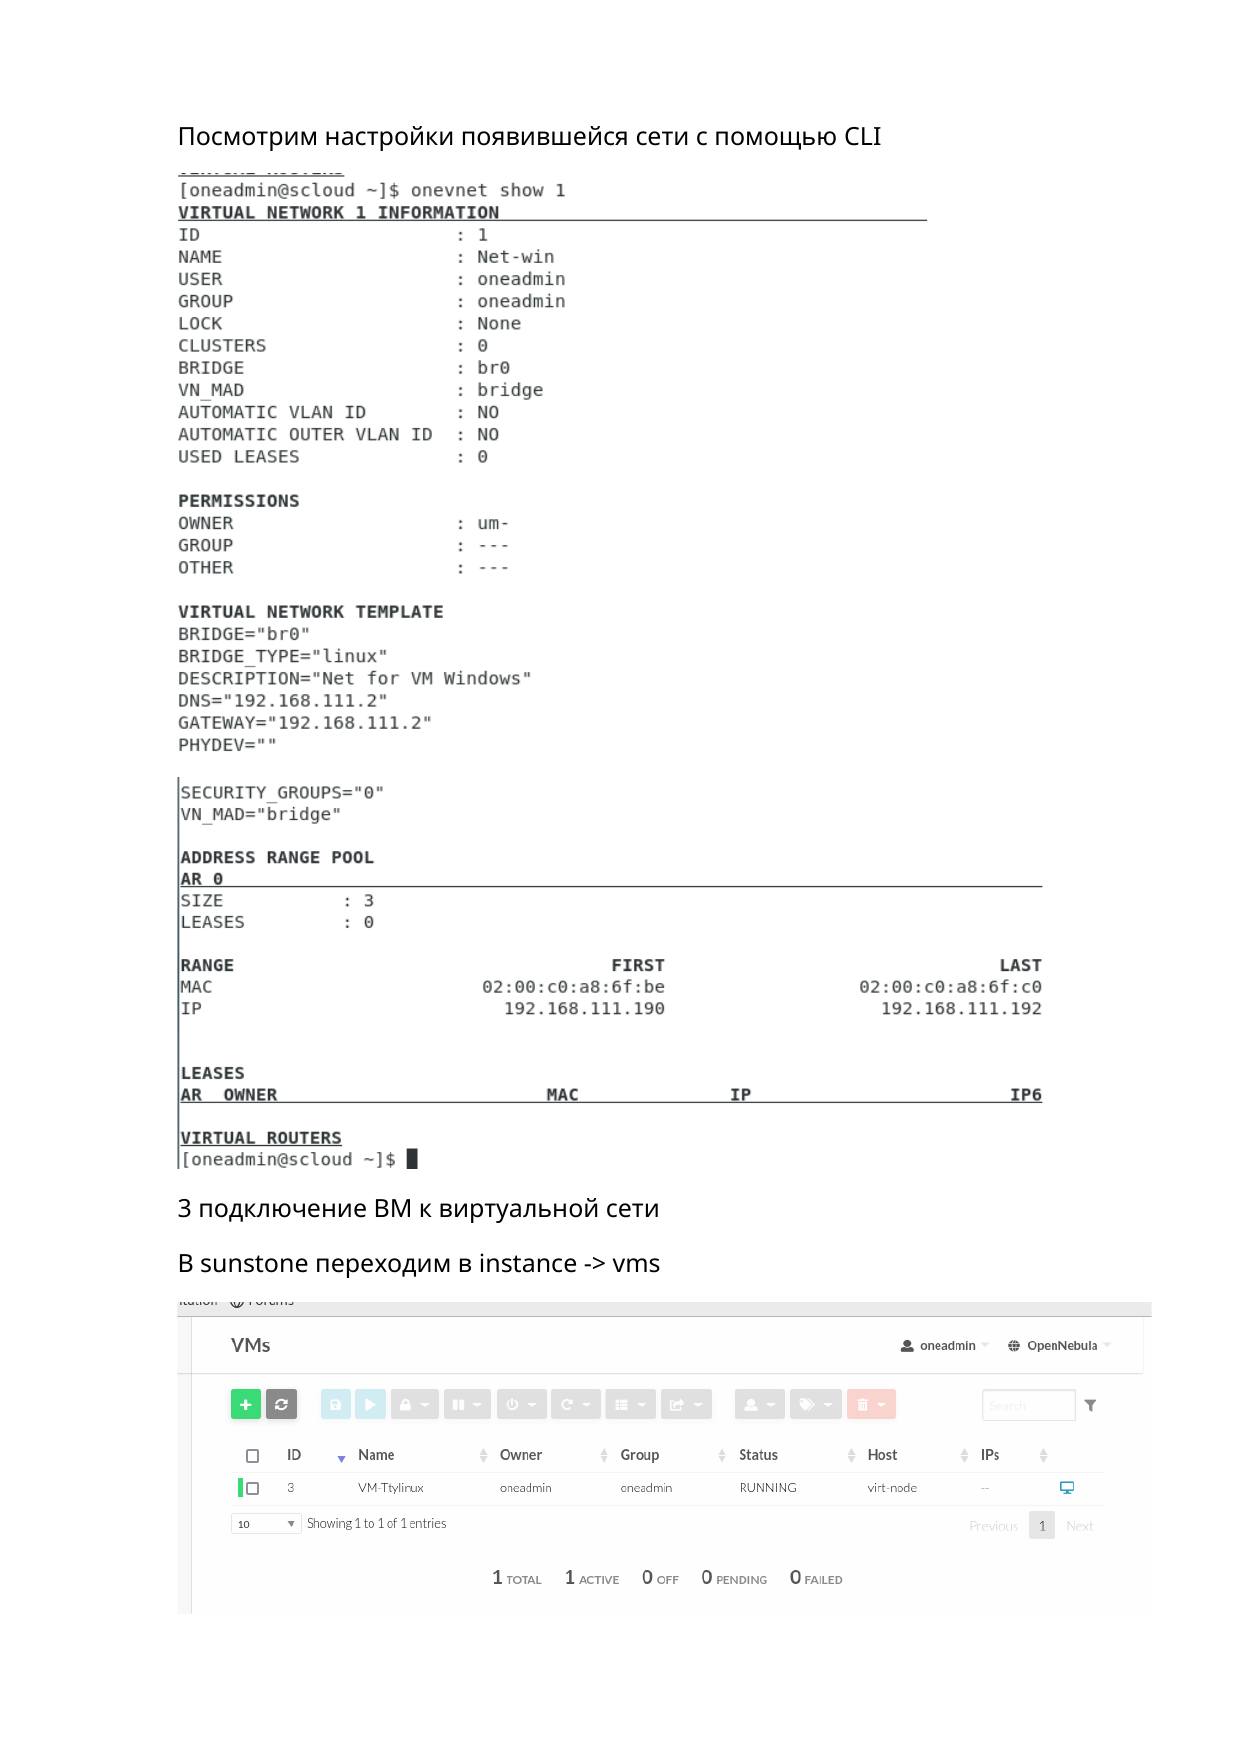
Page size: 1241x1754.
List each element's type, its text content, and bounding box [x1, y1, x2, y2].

picture [177, 173, 928, 756]
text Посмотрим настройки появившейся сети с помощью CLI [177, 118, 1152, 152]
text В sunstone переходим в instance -> vms [177, 1246, 1152, 1280]
picture [177, 777, 1064, 1169]
picture [177, 1302, 1152, 1614]
text 3 подключение ВМ к виртуальной сети [177, 1190, 1152, 1224]
